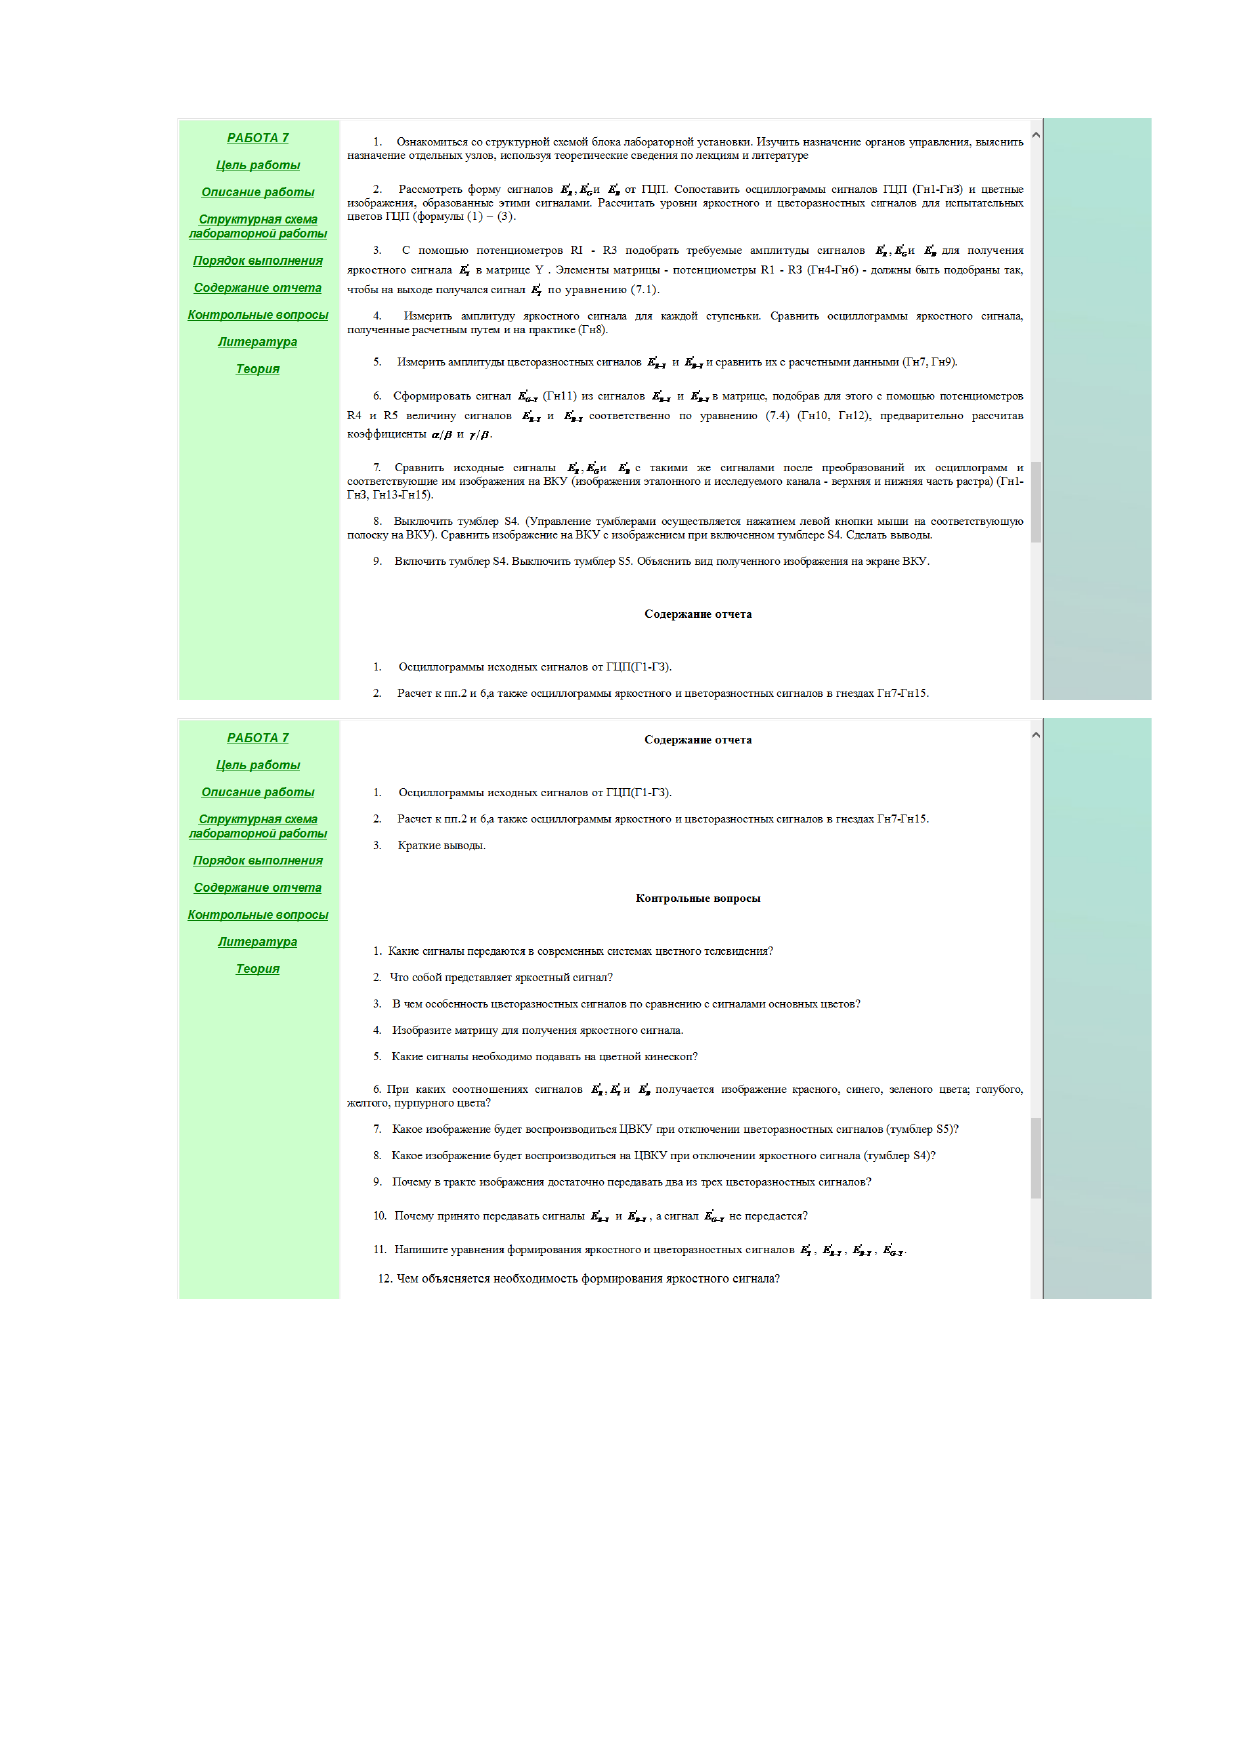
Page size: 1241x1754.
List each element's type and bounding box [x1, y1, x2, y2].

picture [177, 118, 1152, 700]
picture [177, 718, 1152, 1299]
